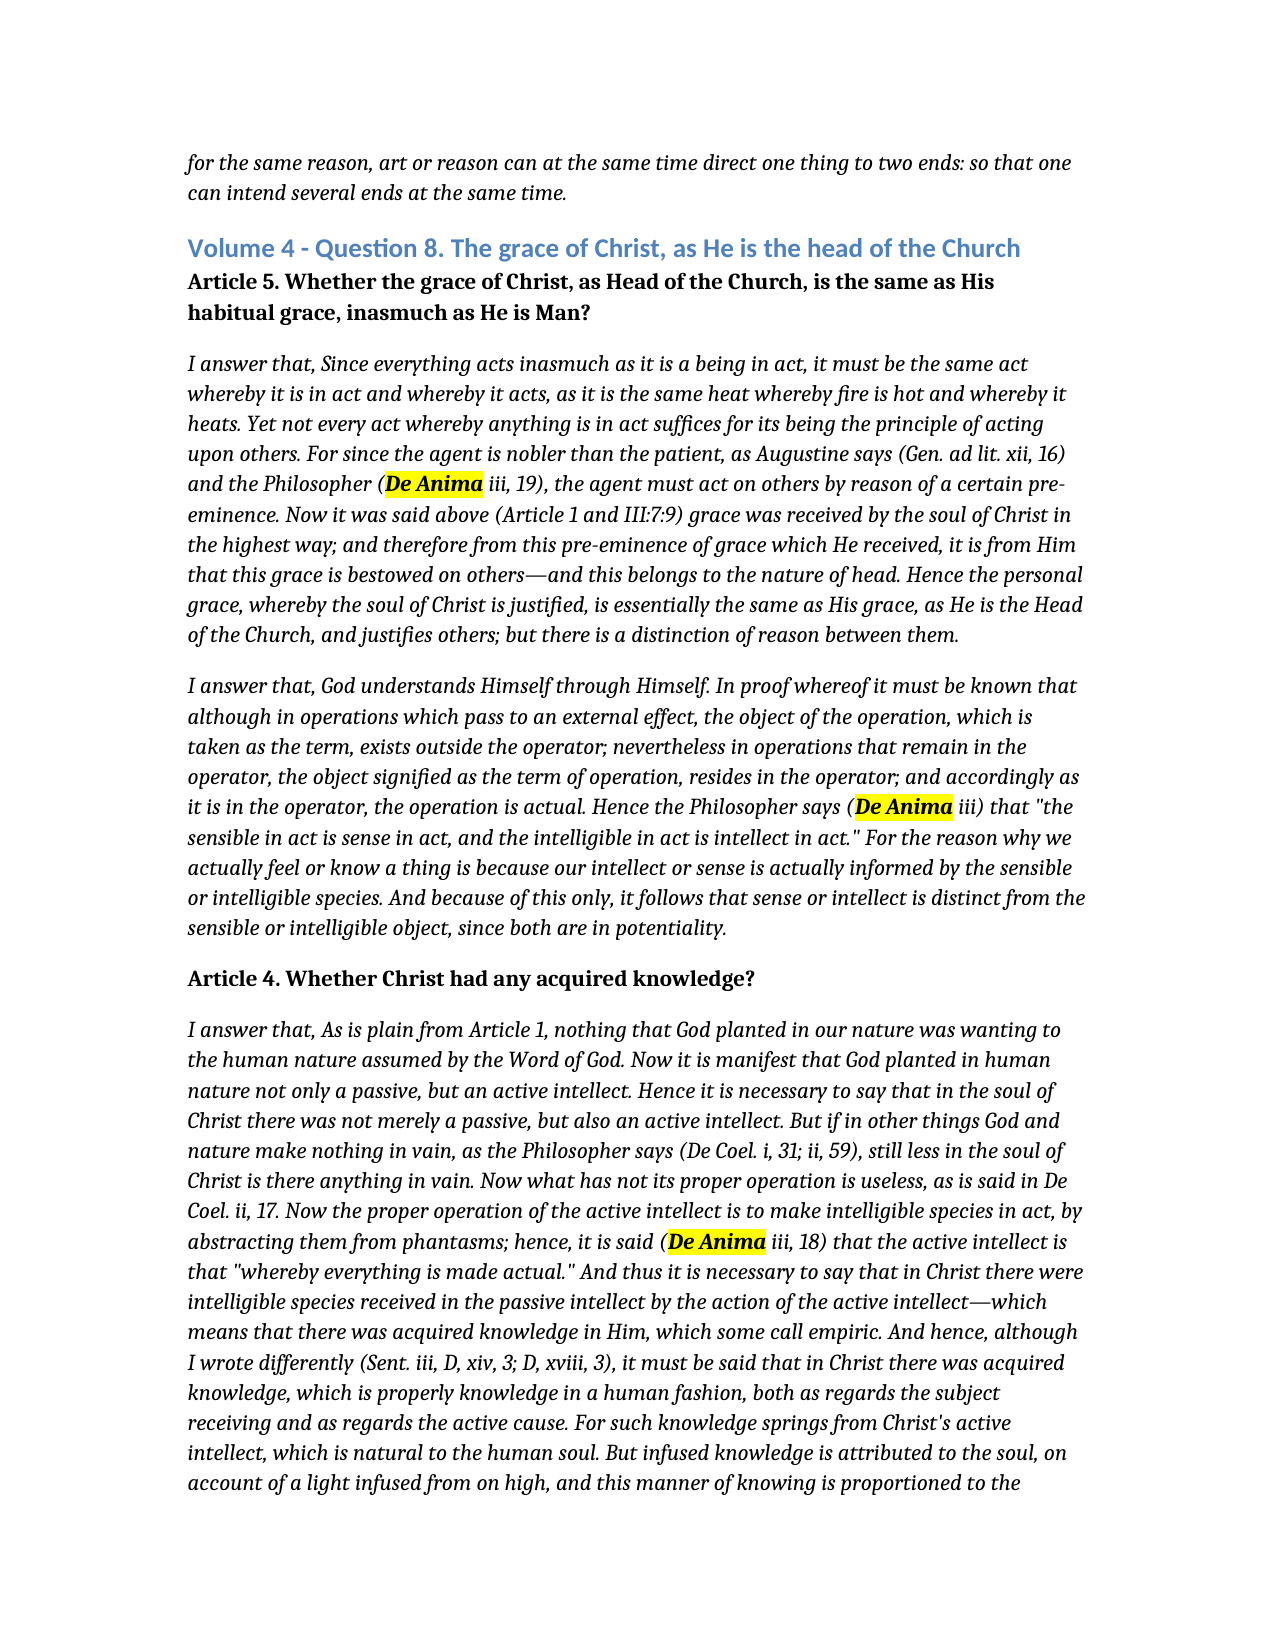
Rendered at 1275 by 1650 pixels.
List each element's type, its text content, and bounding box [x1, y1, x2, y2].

text Article 4. Whether Christ had any acquired knowledge? [187, 966, 1087, 992]
subtitle Volume 4 - Question 8. The grace of Christ, as He is the head of the Church [187, 231, 1087, 264]
text I answer that, God understands Himself through Himself. In proof whereof it must be known that although in operations which pass to an external effect, the object of the operation, which is taken as the term, exists outside the operator; nevertheless in operations that remain in the operator, the object signified as the term of operation, resides in the operator; and accordingly as it is in the operator, the operation is actual. Hence the Philosopher says (De Anima iii) that "the sensible in act is sense in act, and the intelligible in act is intellect in act." For the reason why we actually feel or know a thing is because our intellect or sense is actually informed by the sensible or intelligible species. And because of this only, it follows that sense or intellect is distinct from the sensible or intelligible object, since both are in potentiality. [187, 673, 1087, 941]
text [187, 1017, 1087, 1497]
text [187, 150, 1087, 207]
text Article 5. Whether the grace of Christ, as Head of the Church, is the same as His habitual grace, inasmuch as He is Man? [187, 269, 1087, 326]
text I answer that, Since everything acts inasmuch as it is a being in act, it must be the same act whereby it is in act and whereby it acts, as it is the same heat whereby fire is hot and whereby it heats. Yet not every act whereby anything is in act suffices for its being the principle of acting upon others. For since the agent is nobler than the patient, as Augustine says (Gen. ad lit. xii, 16) and the Philosopher (De Anima iii, 19), the agent must act on others by reason of a certain pre-eminence. Now it was said above (Article 1 and III:7:9) grace was received by the soul of Christ in the highest way; and therefore from this pre-eminence of grace which He received, it is from Him that this grace is bestowed on others—and this belongs to the nature of head. Hence the personal grace, whereby the soul of Christ is justified, is essentially the same as His grace, as He is the Head of the Church, and justifies others; but there is a distinction of reason between them. [187, 350, 1087, 649]
